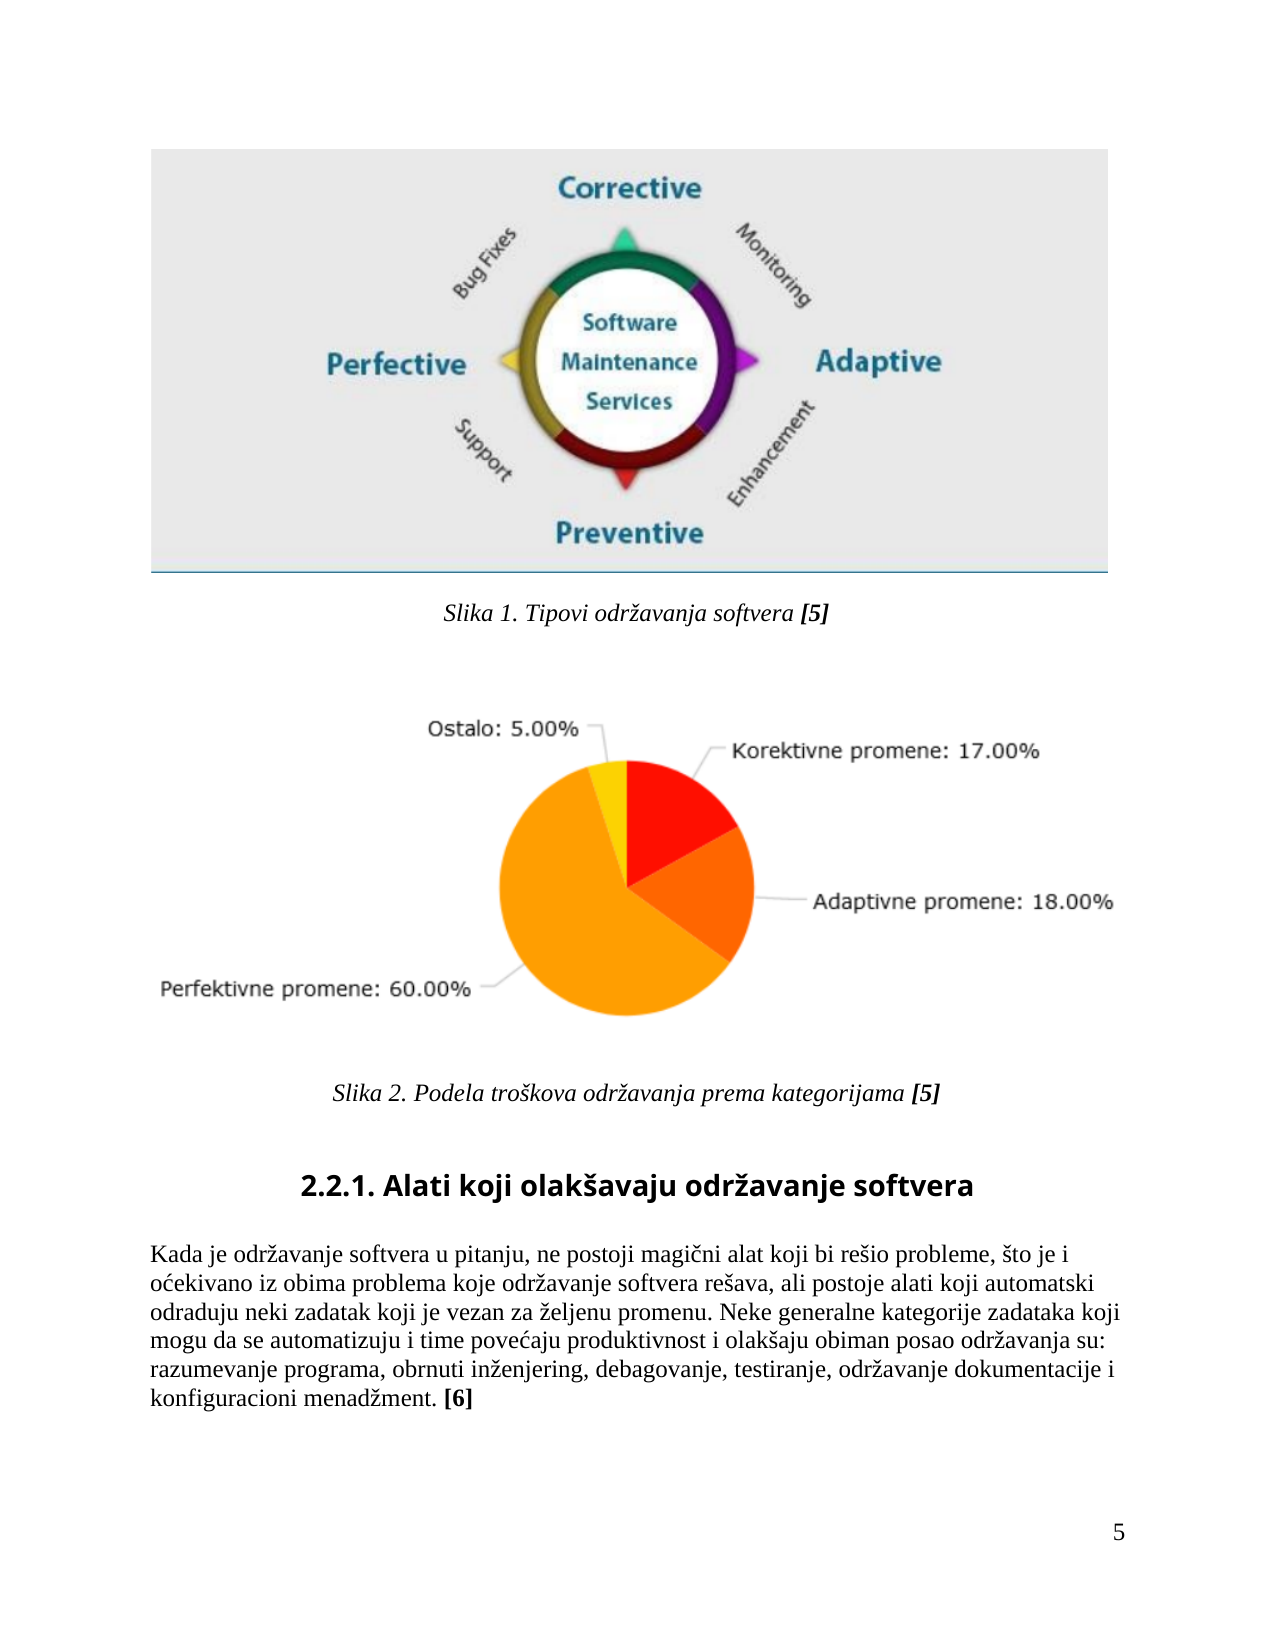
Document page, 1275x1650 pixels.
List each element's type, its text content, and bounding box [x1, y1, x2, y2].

picture [150, 705, 1125, 1053]
picture [150, 149, 1108, 573]
text Slika 1. Tipovi održavanja softvera [5] [150, 598, 1125, 626]
text Slika 2. Podela troškova održavanja prema kategorijama [5] [150, 1078, 1125, 1107]
text Kada je održavanje softvera u pitanju, ne postoji magični alat koji bi rešio probleme, što je i oćekivano iz obima problema koje održavanje softvera rešava, ali postoje alati koji automatski odraduju neki zadatak koji je vezan za željenu promenu. Neke generalne kategorije zadataka koji mogu da se automatizuju i time povećaju produktivnost i olakšaju obiman posao održavanja su: razumevanje programa, obrnuti inženjering, debagovanje, testiranje, održavanje dokumentacije i konfiguracioni menadžment. [6] [150, 1239, 1125, 1412]
subtitle 2.2.1. Alati koji olakšavaju održavanje softvera [150, 1165, 1125, 1204]
